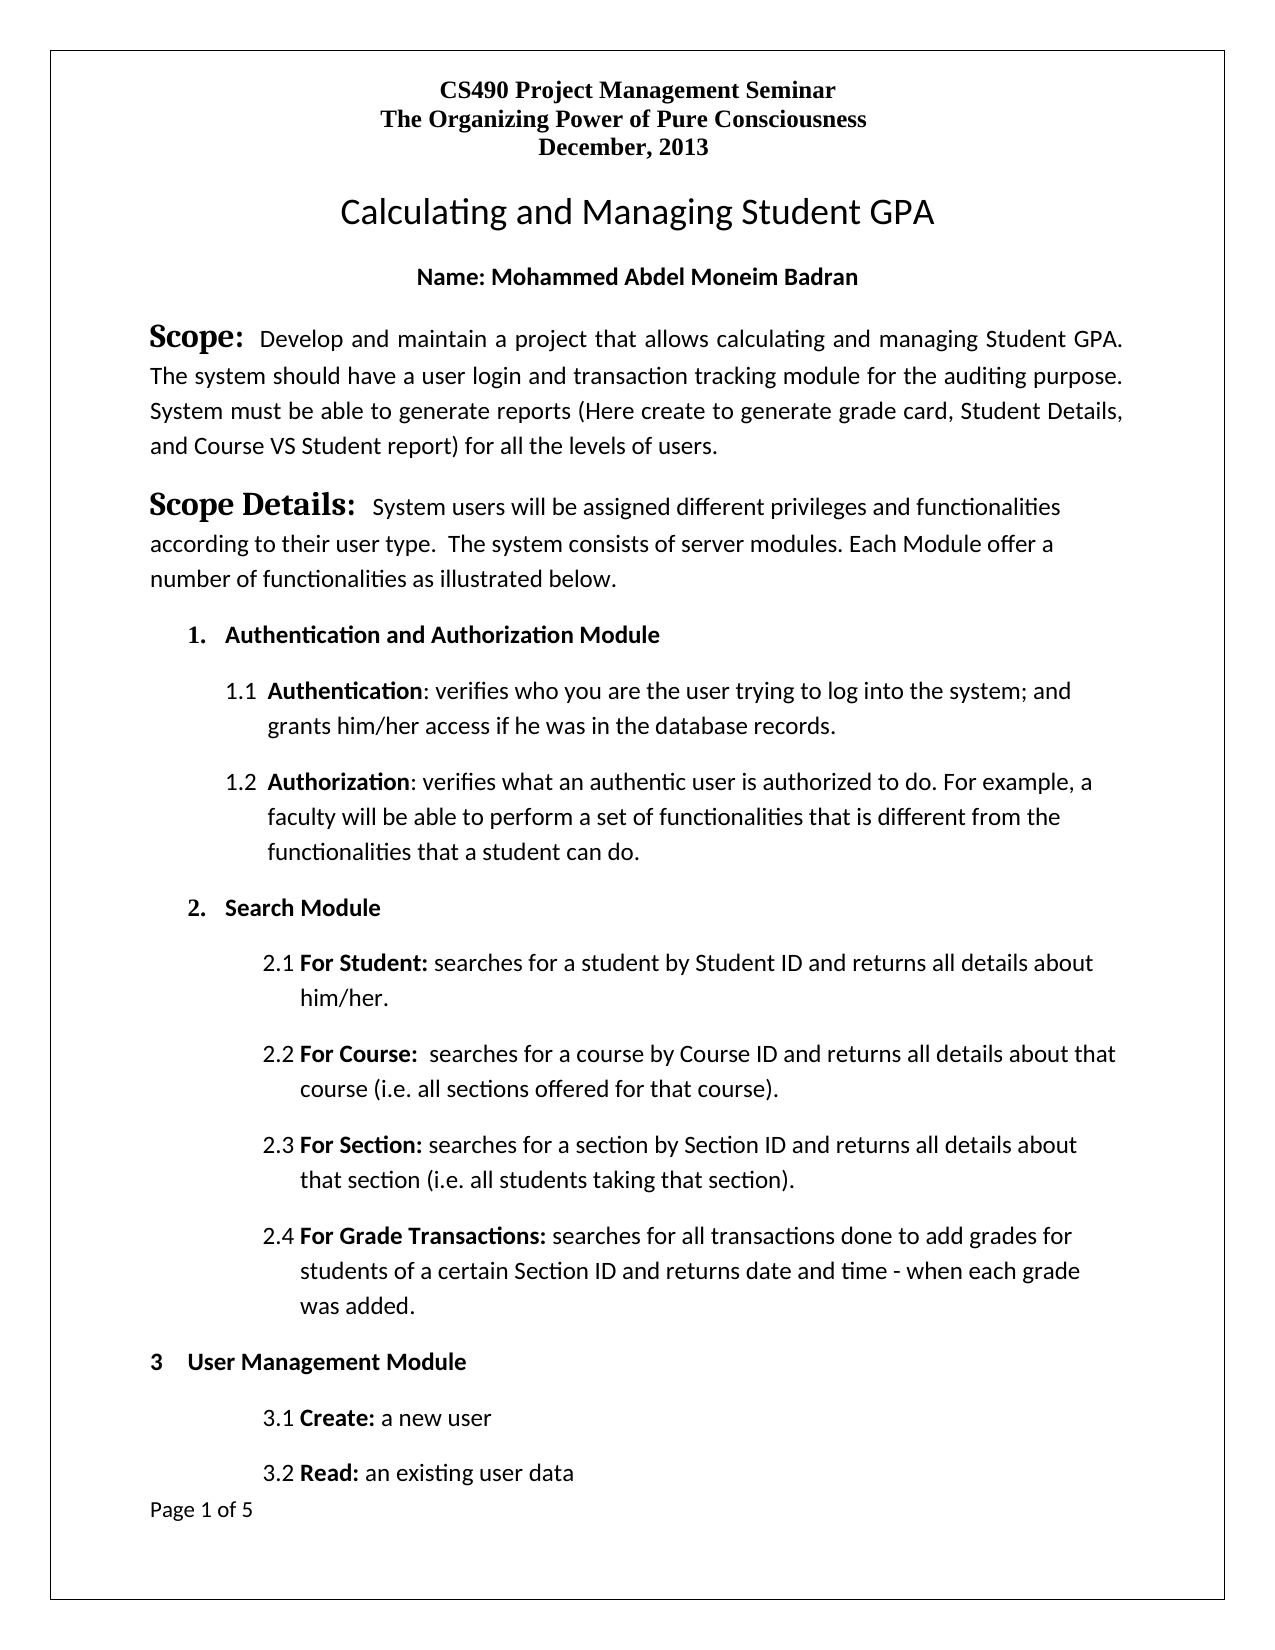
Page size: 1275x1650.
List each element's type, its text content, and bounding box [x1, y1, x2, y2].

text Scope: Develop and maintain a project that allows calculating and managing Student GPA. The system should have a user login and transaction tracking module for the auditing purpose. System must be able to generate reports (Here create to generate grade card, Student Details, and Course VS Student report) for all the levels of users. [150, 317, 1125, 460]
list Search Module [187, 892, 1125, 922]
list For Course: searches for a course by Course ID and returns all details about that course (i.e. all sections offered for that course). [262, 1038, 1125, 1104]
list Create: a new user [262, 1402, 1125, 1432]
text Scope Details: System users will be assigned different privileges and functionalities according to their user type. The system consists of server modules. Each Module offer a number of functionalities as illustrated below. [150, 486, 1125, 594]
text Name: Mohammed Abdel Moneim Badran [150, 261, 1125, 292]
text Calculating and Managing Student GPA [150, 188, 1125, 233]
list Authentication: verifies who you are the user trying to log into the system; and grants him/her access if he was in the database records. [225, 675, 1125, 741]
list For Student: searches for a student by Student ID and returns all details about him/her. [262, 948, 1125, 1013]
list For Grade Transactions: searches for all transactions done to add grades for students of a certain Section ID and returns date and time - when each grade was added. [262, 1220, 1125, 1321]
list Authorization: verifies what an authentic user is authorized to do. For example, a faculty will be able to perform a set of functionalities that is different from the functionalities that a student can do. [225, 766, 1125, 866]
list Authentication and Authorization Module [187, 619, 1125, 650]
list Read: an existing user data [262, 1458, 1125, 1488]
list For Section: searches for a section by Section ID and returns all details about that section (i.e. all students taking that section). [262, 1129, 1125, 1195]
list User Management Module [150, 1346, 1125, 1376]
